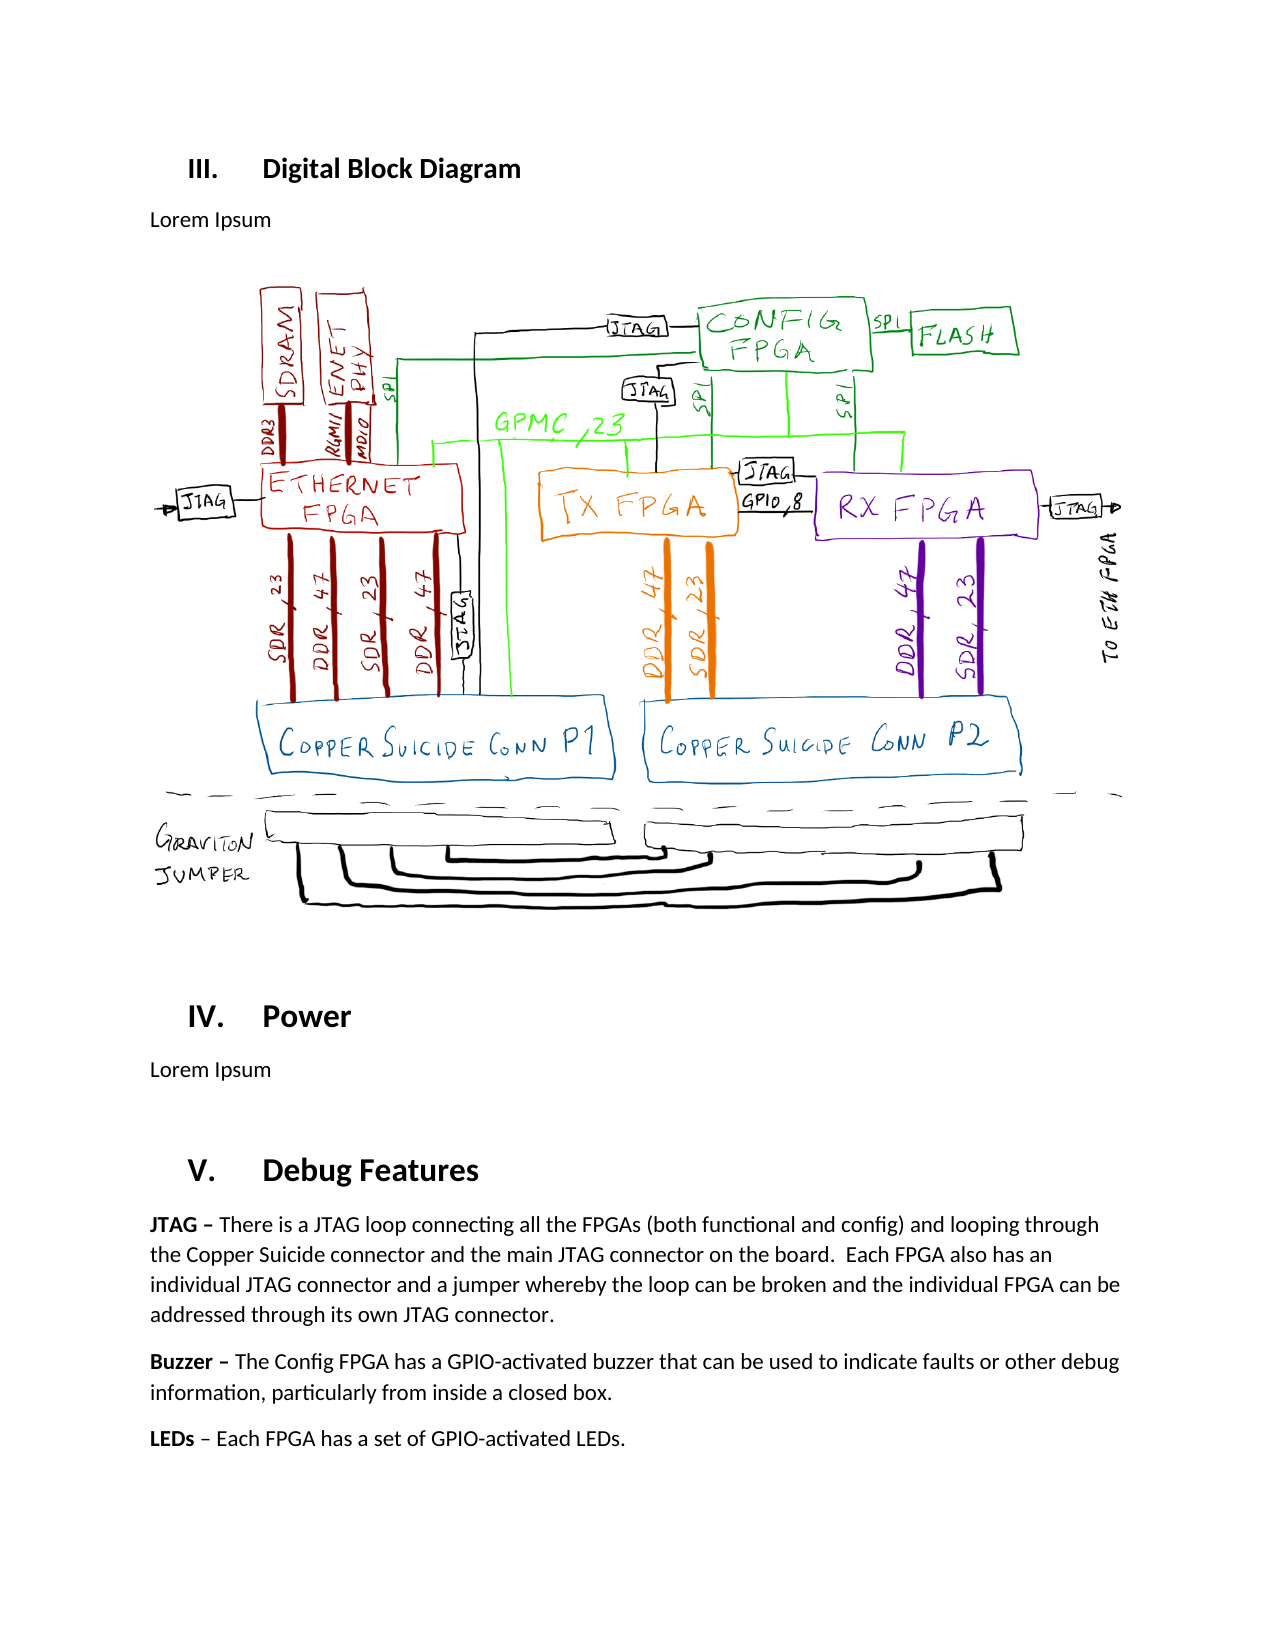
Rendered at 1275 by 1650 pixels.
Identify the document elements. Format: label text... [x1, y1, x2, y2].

list Power [187, 995, 1125, 1036]
text Lorem Ipsum [150, 205, 1125, 233]
text JTAG – There is a JTAG loop connecting all the FPGAs (both functional and config) and looping through the Copper Suicide connector and the main JTAG connector on the board. Each FPGA also has an individual JTAG connector and a jumper whereby the loop can be broken and the individual FPGA can be addressed through its own JTAG connector. [150, 1210, 1125, 1328]
picture [150, 252, 1123, 916]
text Buzzer – The Config FPGA has a GPIO-activated buzzer that can be used to indicate faults or other debug information, particularly from inside a closed box. [150, 1347, 1125, 1406]
list Debug Features [187, 1149, 1125, 1190]
text Lorem Ipsum [150, 1056, 1125, 1083]
text LEDs – Each FPGA has a set of GPIO-activated LEDs. [150, 1424, 1125, 1452]
list Digital Block Diagram [187, 150, 1125, 186]
